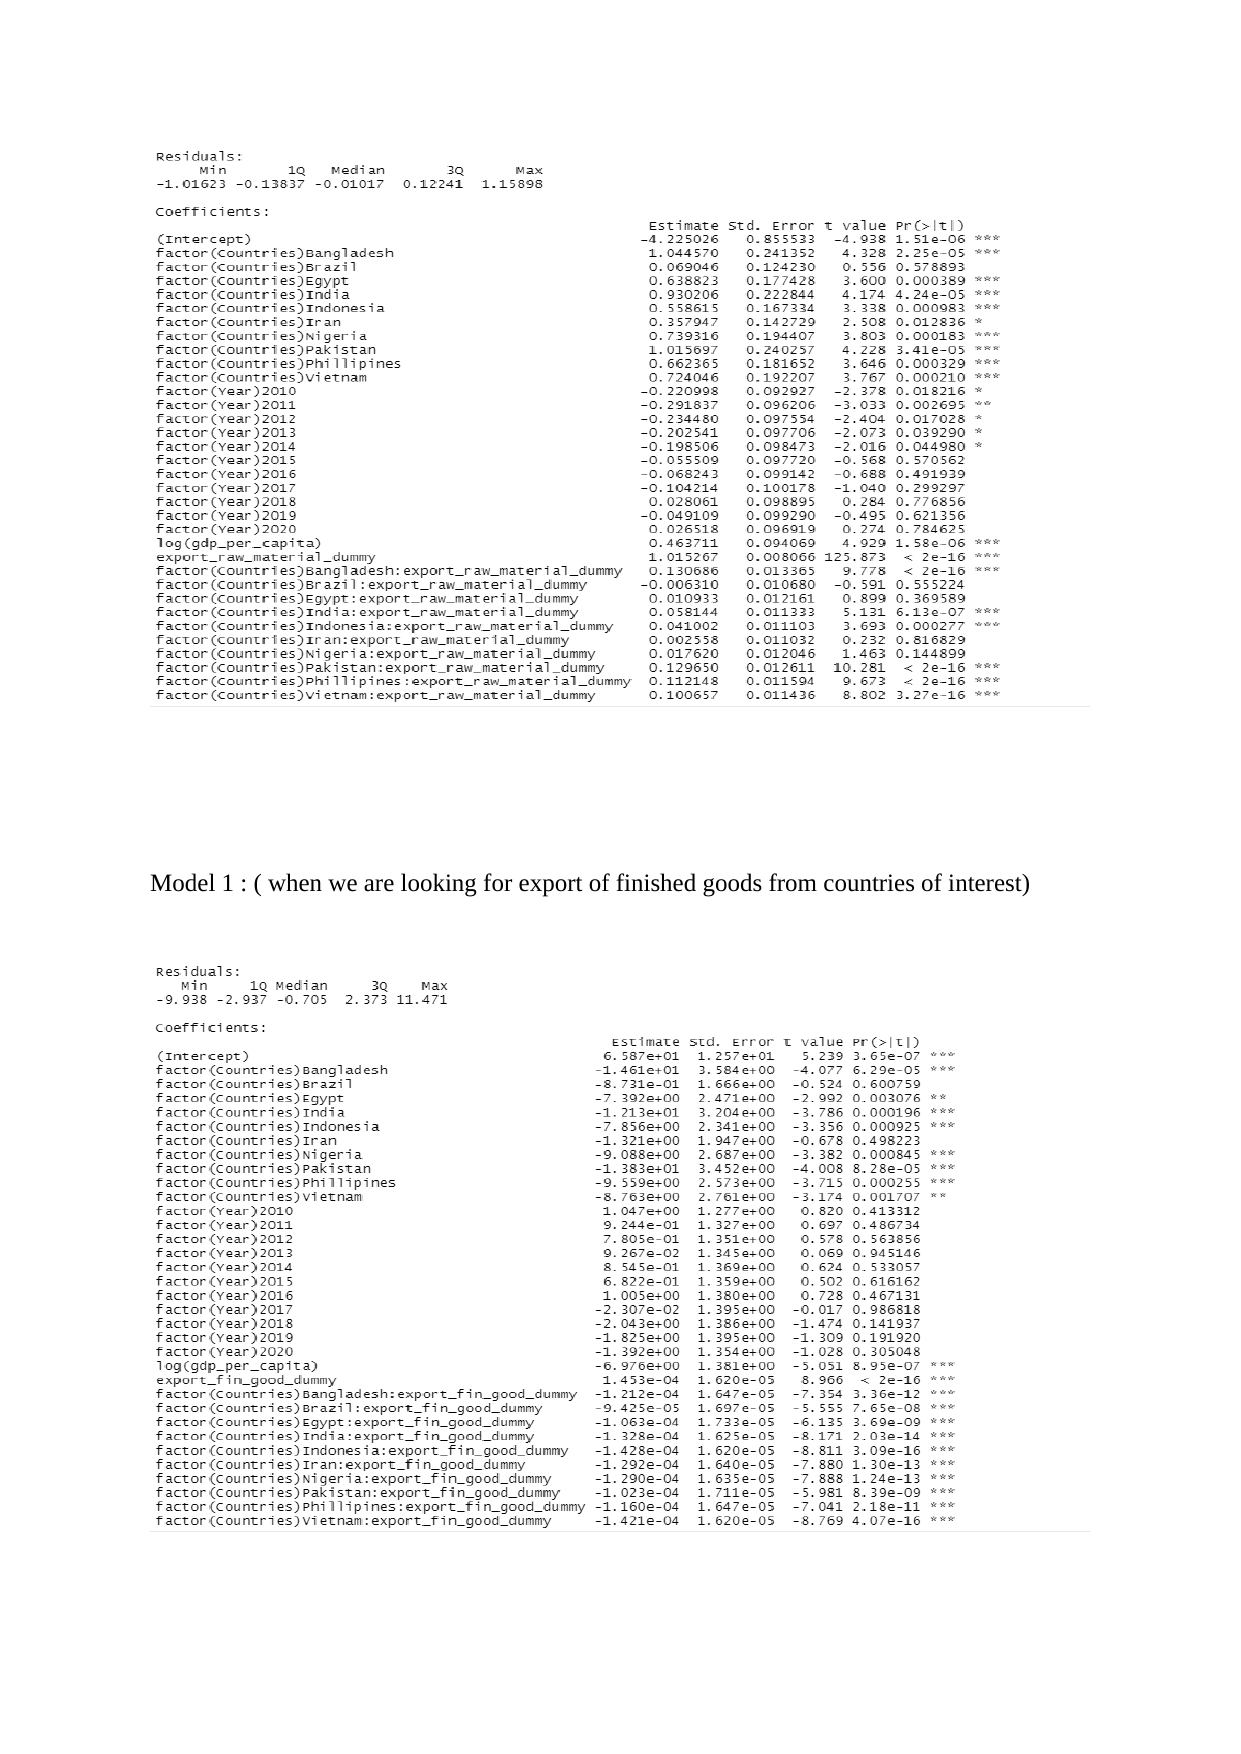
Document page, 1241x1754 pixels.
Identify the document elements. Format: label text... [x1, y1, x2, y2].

text Model 1 : ( when we are looking for export of finished goods from countries of interest) [150, 868, 1090, 897]
picture [150, 963, 1091, 1532]
picture [150, 150, 1091, 707]
